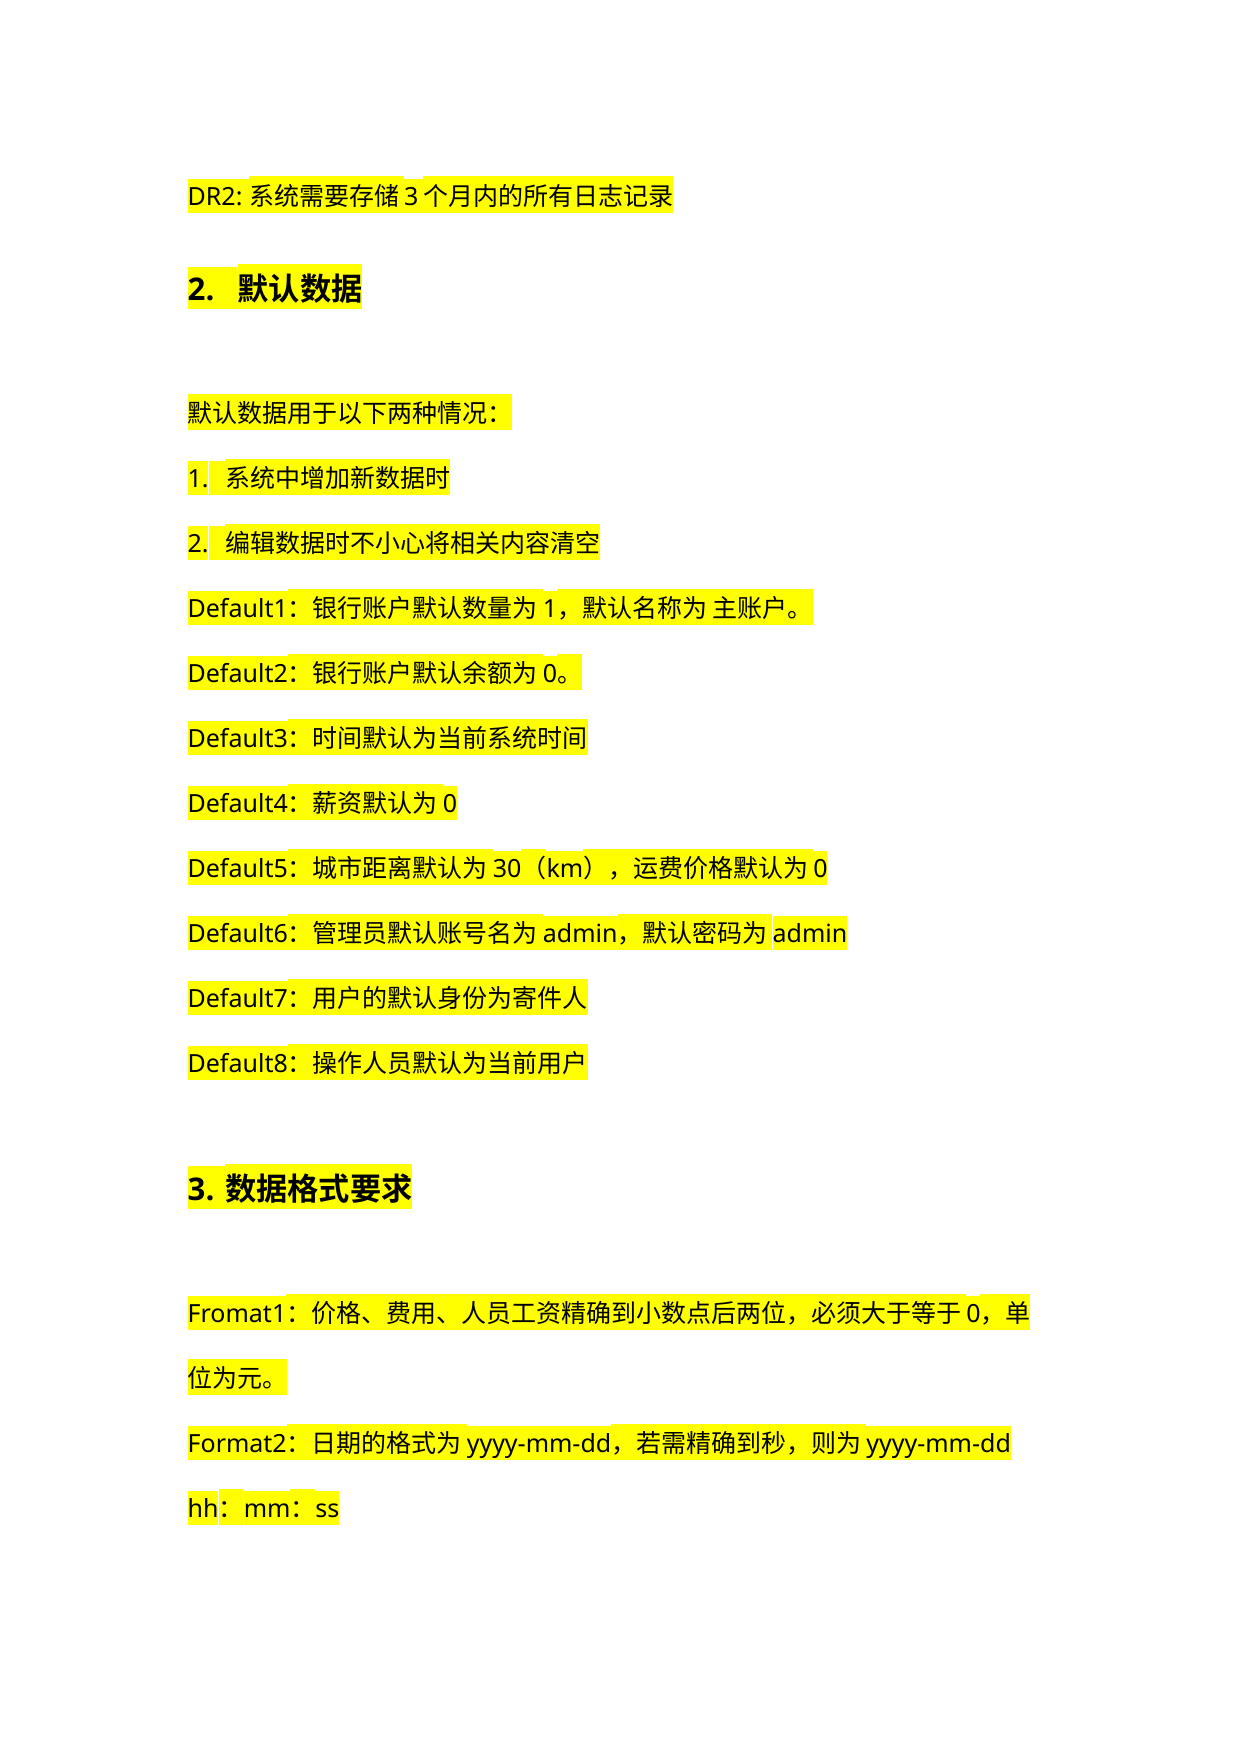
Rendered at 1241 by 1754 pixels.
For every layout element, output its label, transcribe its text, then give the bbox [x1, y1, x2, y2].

text Default6：管理员默认账号名为admin，默认密码为admin [187, 899, 1053, 964]
text Default4：薪资默认为0 [187, 769, 1053, 834]
text Default1：银行账户默认数量为1，默认名称为 主账户。 [187, 574, 1053, 639]
text Fromat1：价格、费用、人员工资精确到小数点后两位，必须大于等于0，单位为元。 [187, 1279, 1053, 1409]
text Default2：银行账户默认余额为0。 [187, 639, 1053, 704]
text DR2: 系统需要存储3个月内的所有日志记录 [187, 162, 1053, 227]
text Default3：时间默认为当前系统时间 [187, 704, 1053, 769]
text 默认数据用于以下两种情况： [187, 379, 1053, 444]
text Default5：城市距离默认为30（km），运费价格默认为0 [187, 834, 1053, 899]
list 编辑数据时不小心将相关内容清空 [187, 509, 1053, 574]
subtitle 默认数据 [187, 254, 1053, 319]
list 系统中增加新数据时 [187, 444, 1053, 509]
text Default8：操作人员默认为当前用户 [187, 1029, 1053, 1094]
text Format2：日期的格式为yyyy-mm-dd，若需精确到秒，则为yyyy-mm-dd hh：mm：ss [187, 1409, 1053, 1539]
text Default7：用户的默认身份为寄件人 [187, 964, 1053, 1029]
subtitle 数据格式要求 [187, 1154, 1053, 1219]
